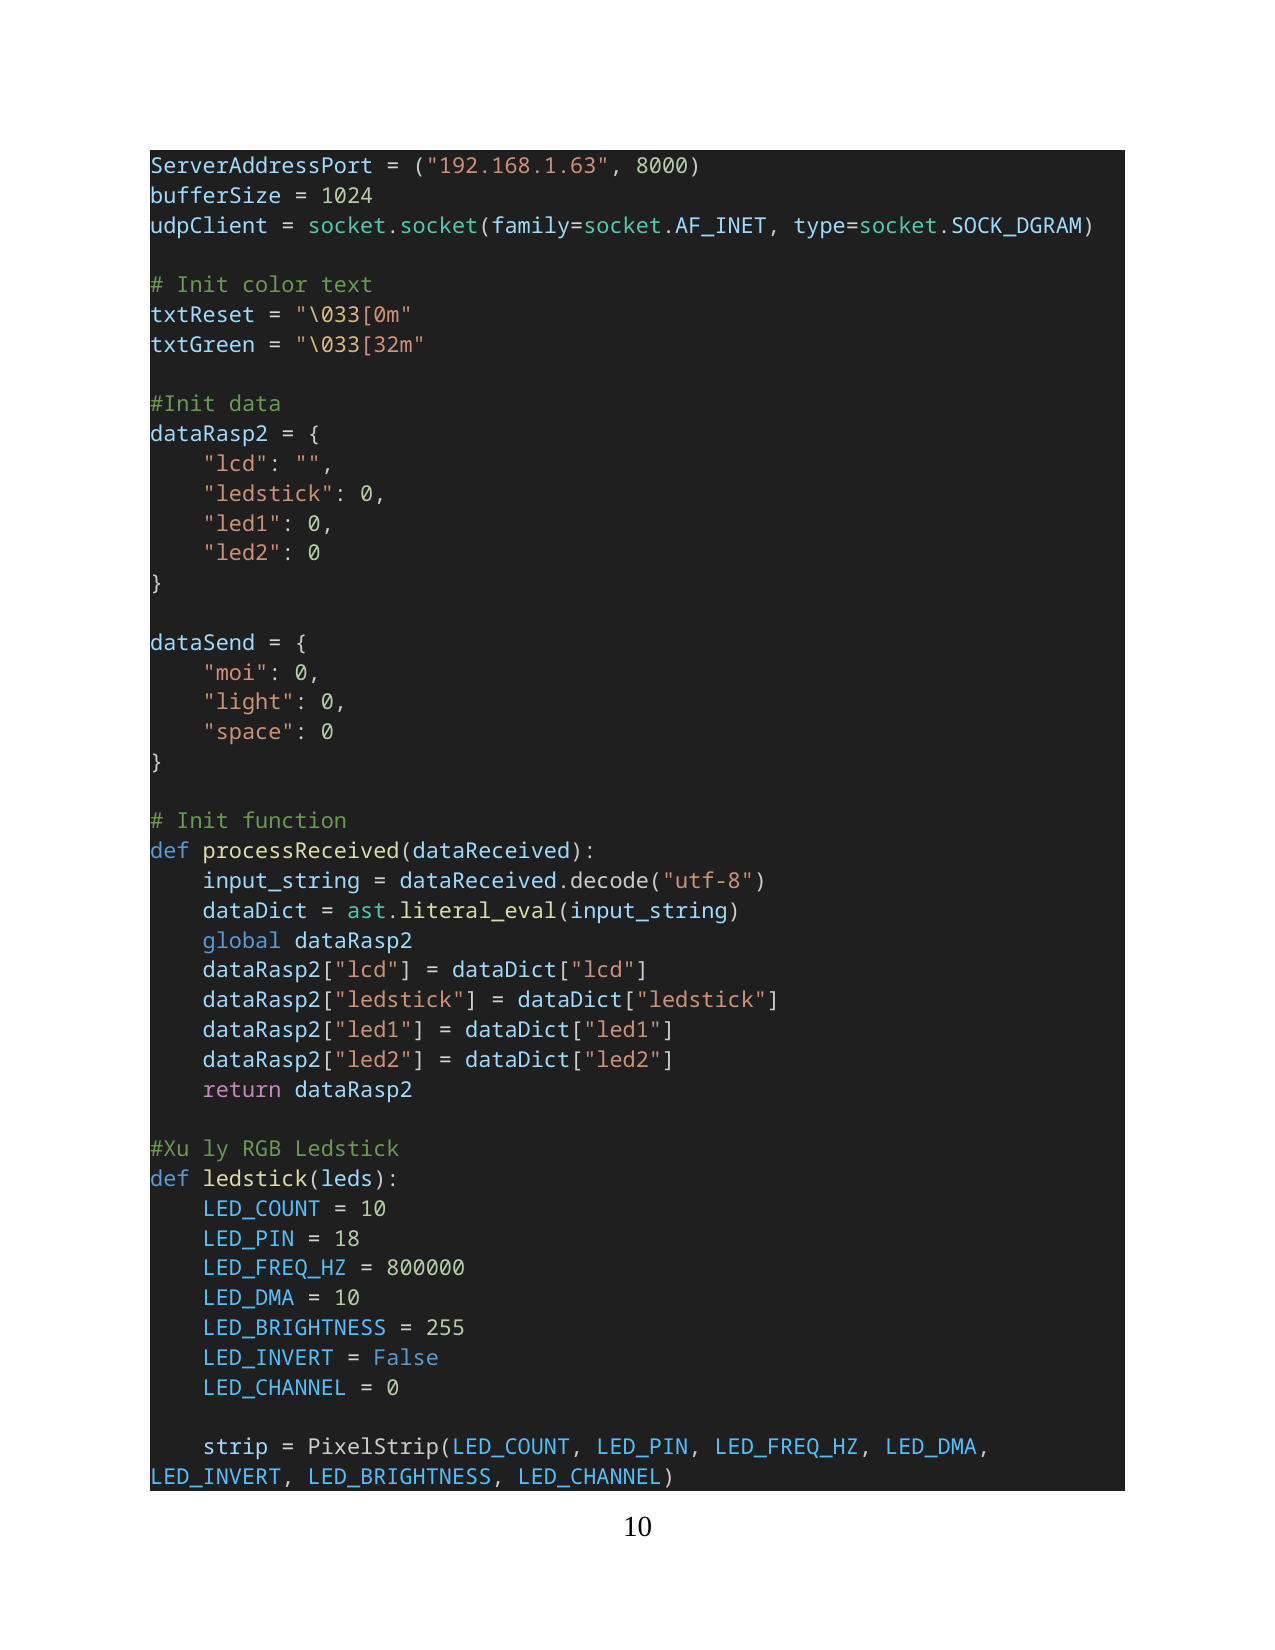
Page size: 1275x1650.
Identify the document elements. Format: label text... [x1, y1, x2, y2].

text dataRasp2["led1"] = dataDict["led1"] [150, 1014, 1125, 1044]
text "lcd": "", [150, 448, 1125, 478]
text return dataRasp2 [150, 1073, 1125, 1103]
text dataRasp2["led2"] = dataDict["led2"] [150, 1044, 1125, 1073]
text # Init color text [150, 269, 1125, 299]
text udpClient = socket.socket(family=socket.AF_INET, type=socket.SOCK_DGRAM) [150, 209, 1125, 239]
text ServerAddressPort = ("192.168.1.63", 8000) [150, 150, 1125, 180]
text def processReceived(dataReceived): [150, 835, 1125, 865]
text "moi": 0, [150, 656, 1125, 686]
text strip = PixelStrip(LED_COUNT, LED_PIN, LED_FREQ_HZ, LED_DMA, LED_INVERT, LED_BRIGHTNESS, LED_CHANNEL) [150, 1431, 1125, 1491]
text dataSend = { [150, 627, 1125, 656]
text LED_COUNT = 10 [150, 1193, 1125, 1222]
text "led2": 0 [150, 537, 1125, 567]
text "light": 0, [150, 686, 1125, 716]
text global dataRasp2 [150, 924, 1125, 954]
text LED_DMA = 10 [150, 1282, 1125, 1312]
text LED_CHANNEL = 0 [150, 1371, 1125, 1401]
text LED_PIN = 18 [150, 1222, 1125, 1252]
text # Init function [150, 805, 1125, 835]
text dataRasp2["lcd"] = dataDict["lcd"] [150, 954, 1125, 984]
text } [150, 746, 1125, 776]
text "ledstick": 0, [150, 478, 1125, 507]
text "space": 0 [150, 716, 1125, 746]
text dataRasp2 = { [150, 418, 1125, 448]
text dataDict = ast.literal_eval(input_string) [150, 895, 1125, 924]
text "led1": 0, [150, 507, 1125, 537]
text #Init data [150, 388, 1125, 418]
text } [150, 567, 1125, 597]
text txtReset = "\033[0m" [150, 299, 1125, 329]
text input_string = dataReceived.decode("utf-8") [150, 865, 1125, 895]
text def ledstick(leds): [150, 1163, 1125, 1193]
text #Xu ly RGB Ledstick [150, 1133, 1125, 1163]
text LED_INVERT = False [150, 1342, 1125, 1371]
text LED_FREQ_HZ = 800000 [150, 1252, 1125, 1282]
text dataRasp2["ledstick"] = dataDict["ledstick"] [150, 984, 1125, 1014]
text bufferSize = 1024 [150, 180, 1125, 209]
text LED_BRIGHTNESS = 255 [150, 1312, 1125, 1342]
text txtGreen = "\033[32m" [150, 329, 1125, 358]
